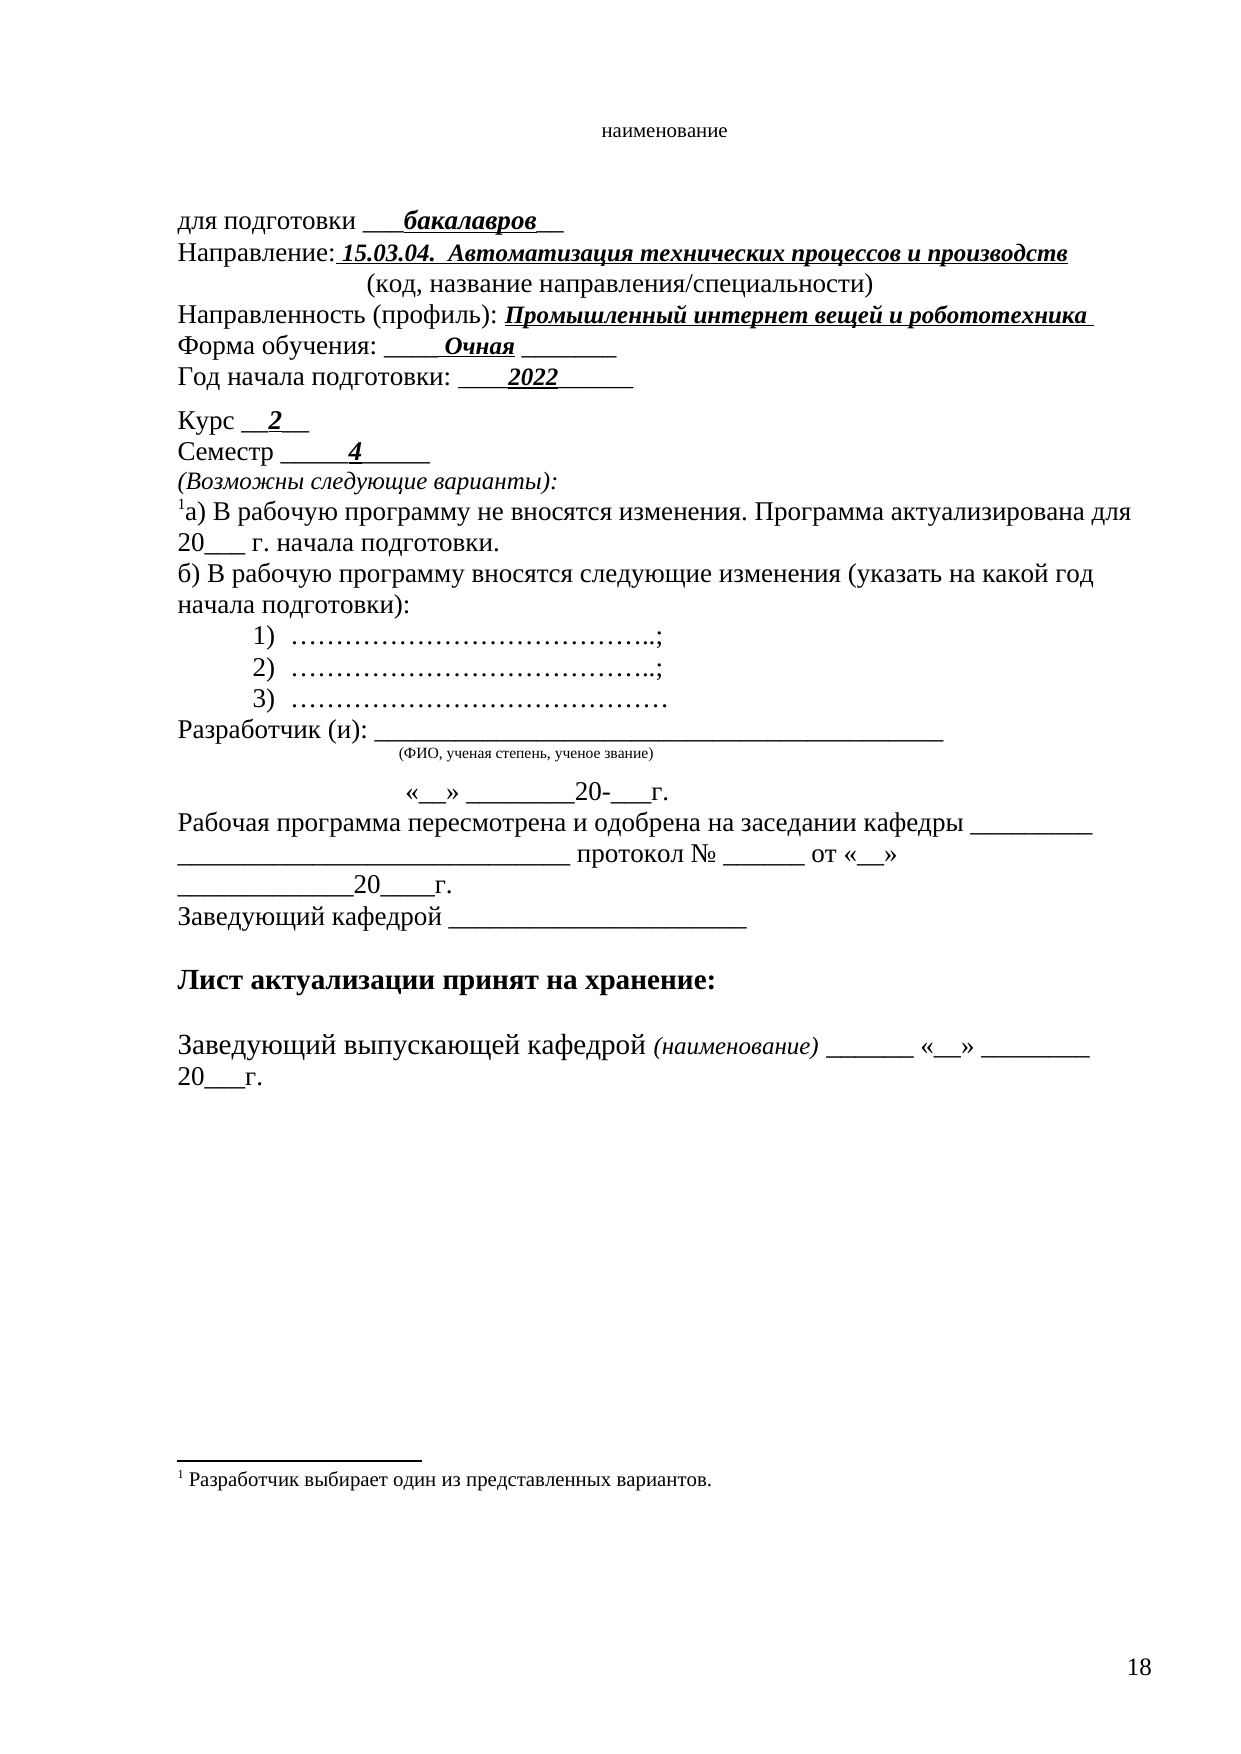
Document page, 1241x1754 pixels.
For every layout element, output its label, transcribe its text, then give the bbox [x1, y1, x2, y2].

text Курс __2__ [177, 404, 1152, 435]
text Разработчик (и): __________________________________________ [177, 713, 1177, 744]
text Рабочая программа пересмотрена и одобрена на заседании кафедры _________ [177, 806, 1152, 837]
text Год начала подготовки: ____2022______ [177, 360, 1152, 391]
text (код, название направления/специальности) [177, 267, 1152, 298]
text «__» ________20-___г. [325, 775, 1152, 806]
text (Возможны следующие варианты): [177, 466, 1152, 495]
text Заведующий кафедрой ______________________ [177, 900, 1152, 931]
text Форма обучения: ____ Очная _______ [177, 329, 1152, 360]
text Семестр _____4_____ [177, 435, 1152, 466]
text (ФИО, ученая степень, ученое звание) [325, 744, 1152, 775]
text Направленность (профиль): Промышленный интернет вещей и робототехника [177, 298, 1152, 329]
text наименование [177, 118, 1152, 171]
text Направление: 15.03.04. Автоматизация технических процессов и производств [177, 236, 1152, 267]
text а) В рабочую программу не вносятся изменения. Программа актуализирована для 20___ г. начала подготовки. [177, 495, 1152, 557]
text _____________________________ протокол № ______ от «__» _____________20____г. [177, 837, 1152, 900]
list …………………………………..; [252, 619, 1152, 651]
text б) В рабочую программу вносятся следующие изменения (указать на какой год начала подготовки): [177, 557, 1152, 619]
list …………………………………… [252, 682, 1152, 713]
list …………………………………..; [252, 651, 1152, 682]
text Лист актуализации принят на хранение: [177, 962, 1152, 996]
text для подготовки ___бакалавров__ [177, 204, 1152, 236]
text Заведующий выпускающей кафедрой (наименование) ______ «__» ________ 20___г. [177, 1027, 1152, 1091]
